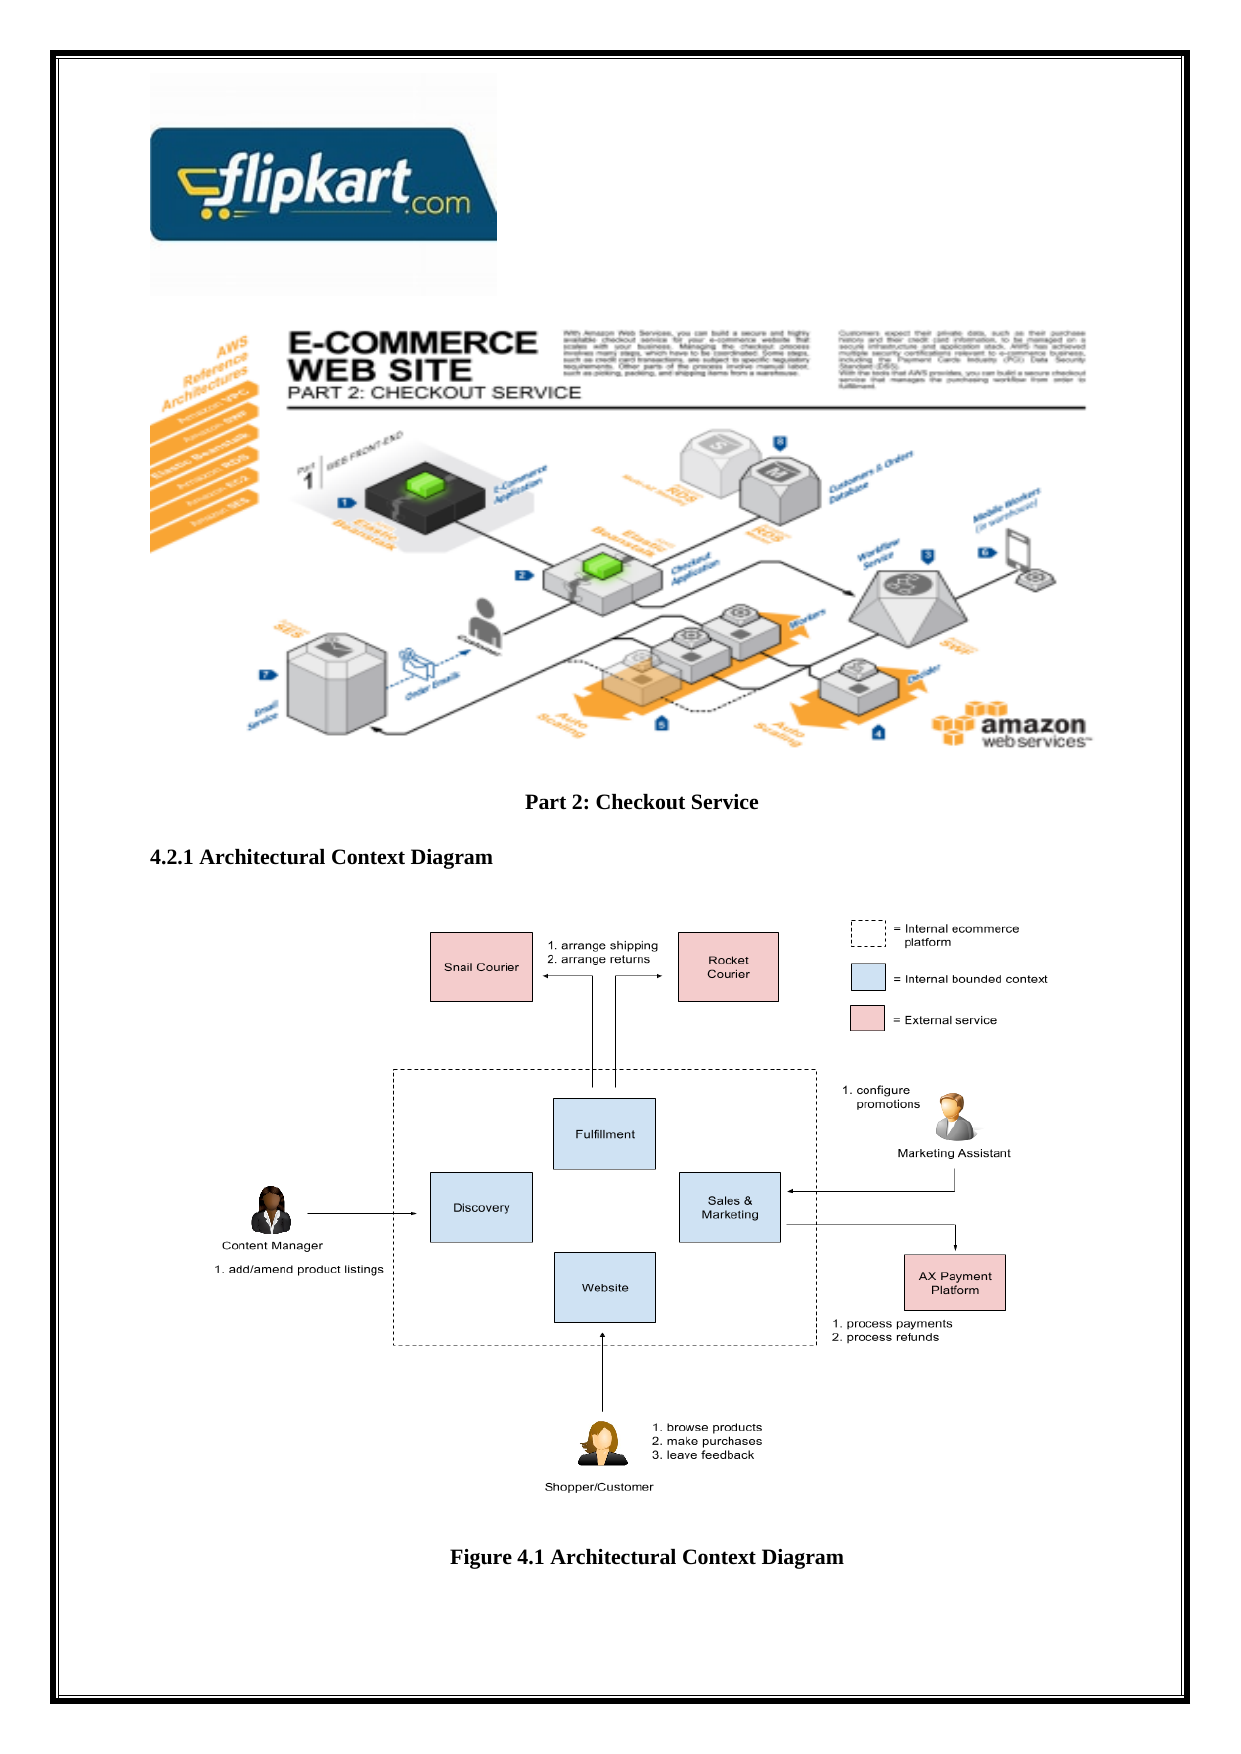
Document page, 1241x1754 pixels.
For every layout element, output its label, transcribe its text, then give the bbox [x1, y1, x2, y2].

text Part 2: Checkout Service [150, 789, 1090, 814]
picture [150, 897, 1089, 1515]
picture [150, 323, 1100, 761]
text Figure 4.1 Architectural Context Diagram [375, 1544, 1090, 1569]
text 4.2.1 Architectural Context Diagram [150, 844, 1090, 869]
picture [150, 73, 497, 296]
